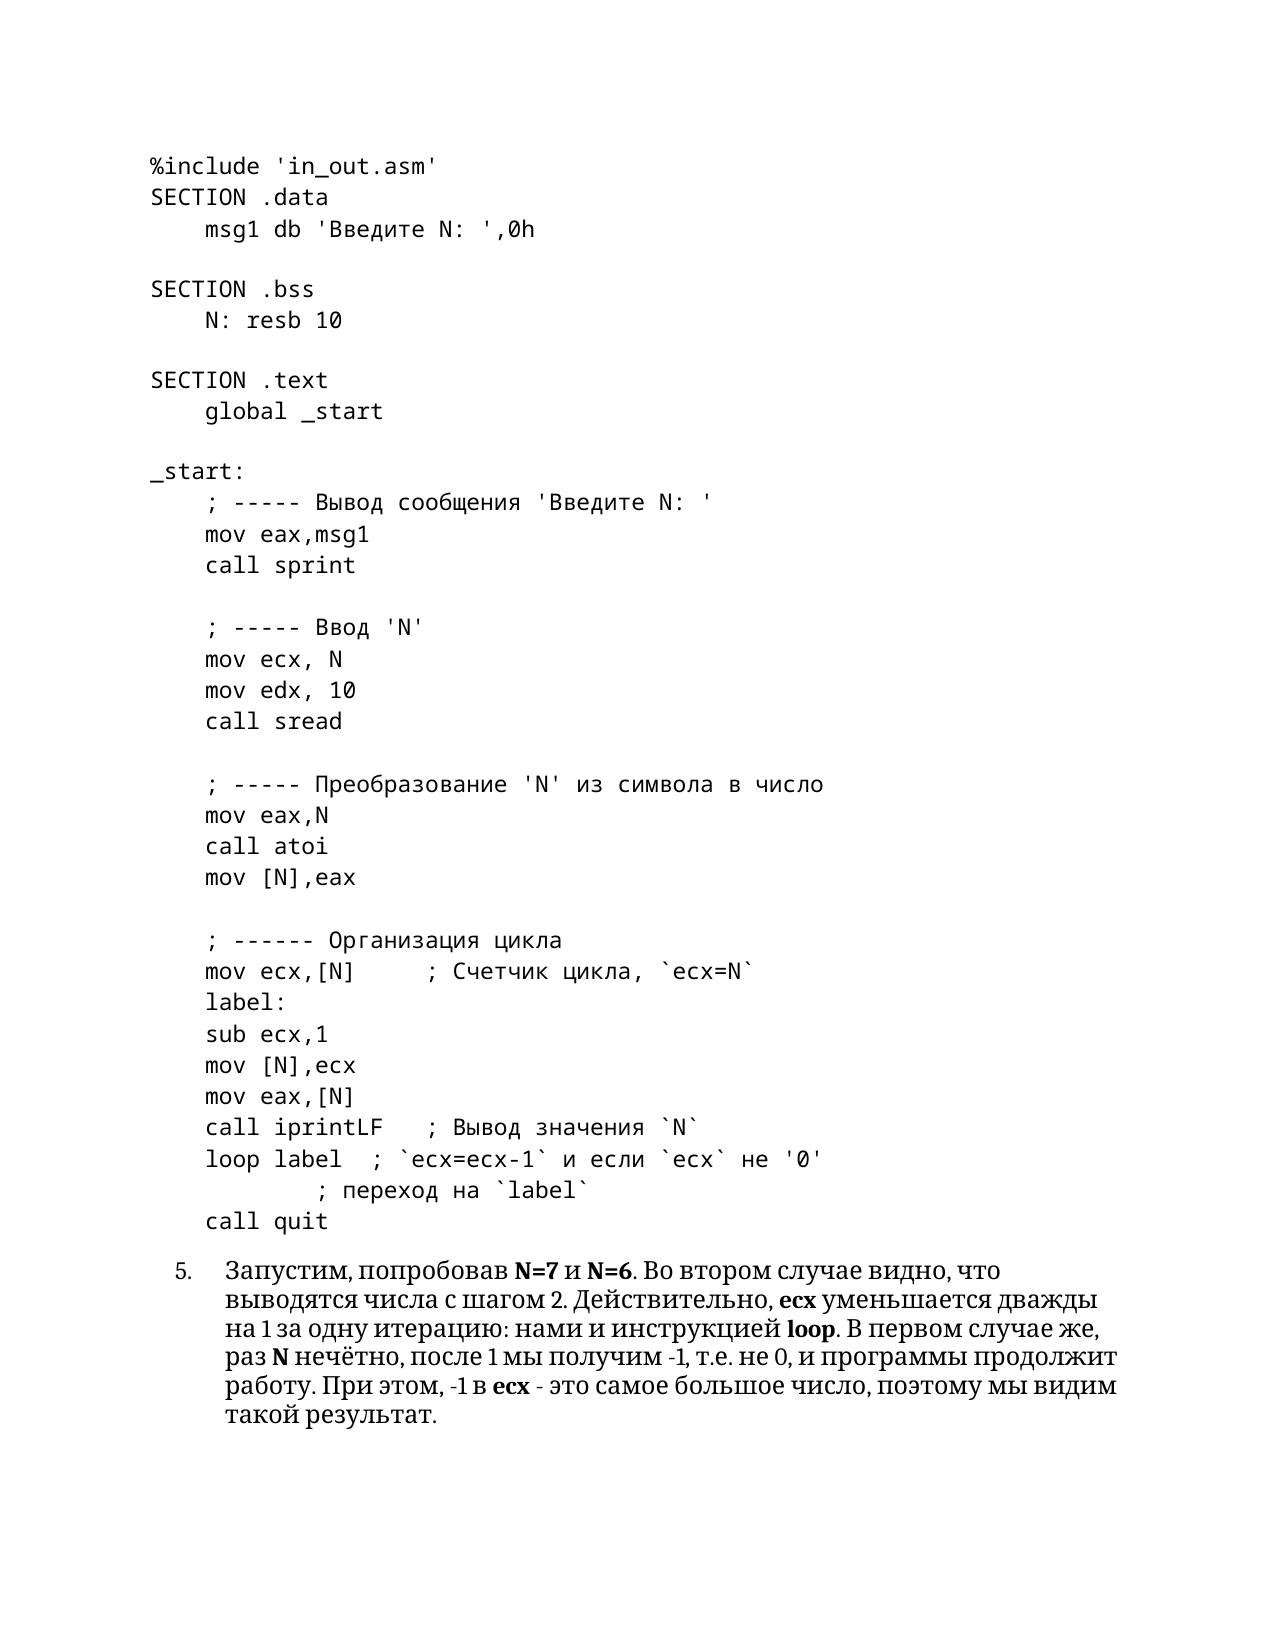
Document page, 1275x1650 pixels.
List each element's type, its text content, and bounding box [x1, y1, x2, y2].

list Запустим, попробовав N=7 и N=6. Во втором случае видно, что выводятся числа с шагом 2. Действительно, ecx уменьшается дважды на 1 за одну итерацию: нами и инструкцией loop. В первом случае же, раз N нечётно, после 1 мы получим -1, т.е. не 0, и программы продолжит работу. При этом, -1 в ecx - это самое большое число, поэтому мы видим такой результат. [175, 1257, 1125, 1429]
text %include 'in_out.asm' SECTION .data msg1 db 'Введите N: ',0h SECTION .bss N: resb 10 SECTION .text global _start _start: ; ----- Вывод сообщения 'Введите N: ' mov eax,msg1 call sprint ; ----- Ввод 'N' mov ecx, N mov edx, 10 call sread ; ----- Преобразование 'N' из символа в число mov eax,N call atoi mov [N],eax ; ------ Организация цикла mov ecx,[N] ; Счетчик цикла, `ecx=N` label: sub ecx,1 mov [N],ecx mov eax,[N] call iprintLF ; Вывод значения `N` loop label ; `ecx=ecx-1` и если `ecx` не '0' ; переход на `label` call quit [150, 150, 1125, 1236]
